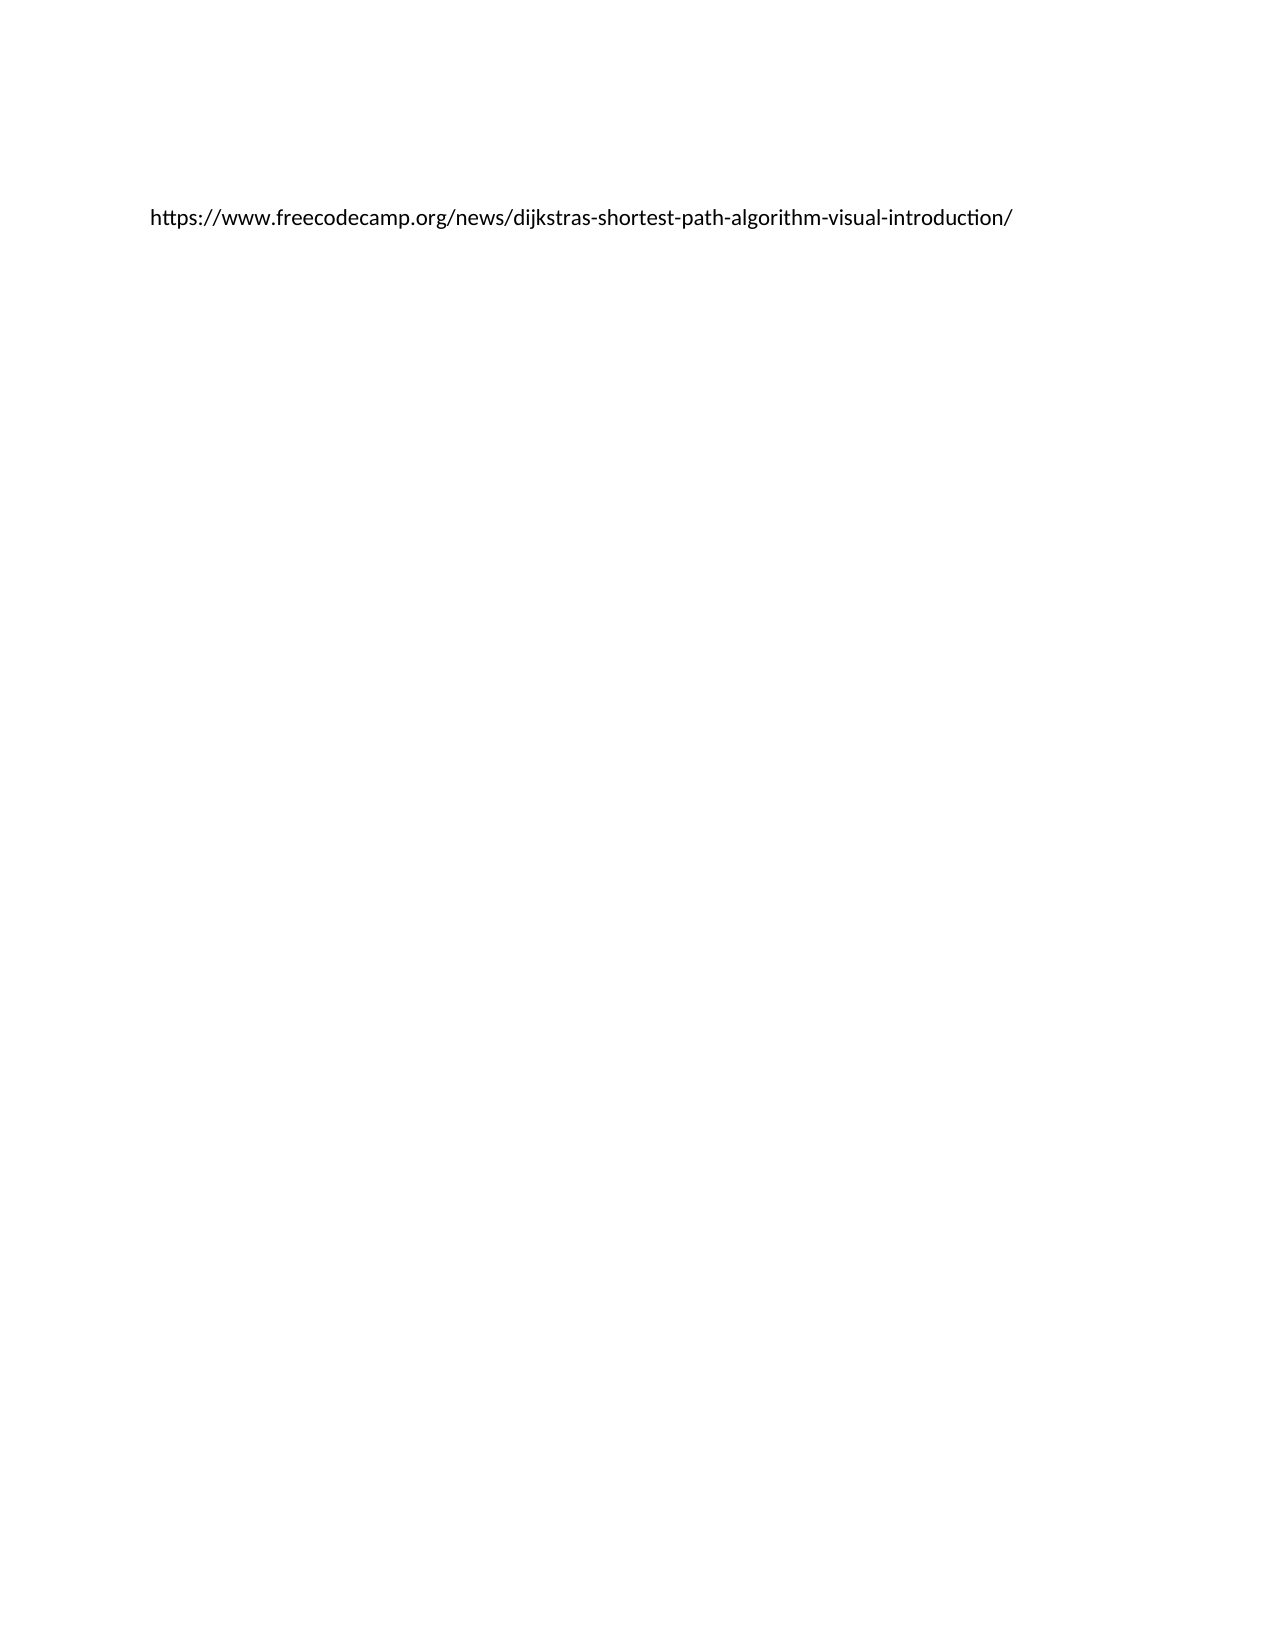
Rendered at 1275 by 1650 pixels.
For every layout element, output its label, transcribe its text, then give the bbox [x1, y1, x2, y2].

text https://www.freecodecamp.org/news/dijkstras-shortest-path-algorithm-visual-introduction/ [150, 203, 1125, 231]
